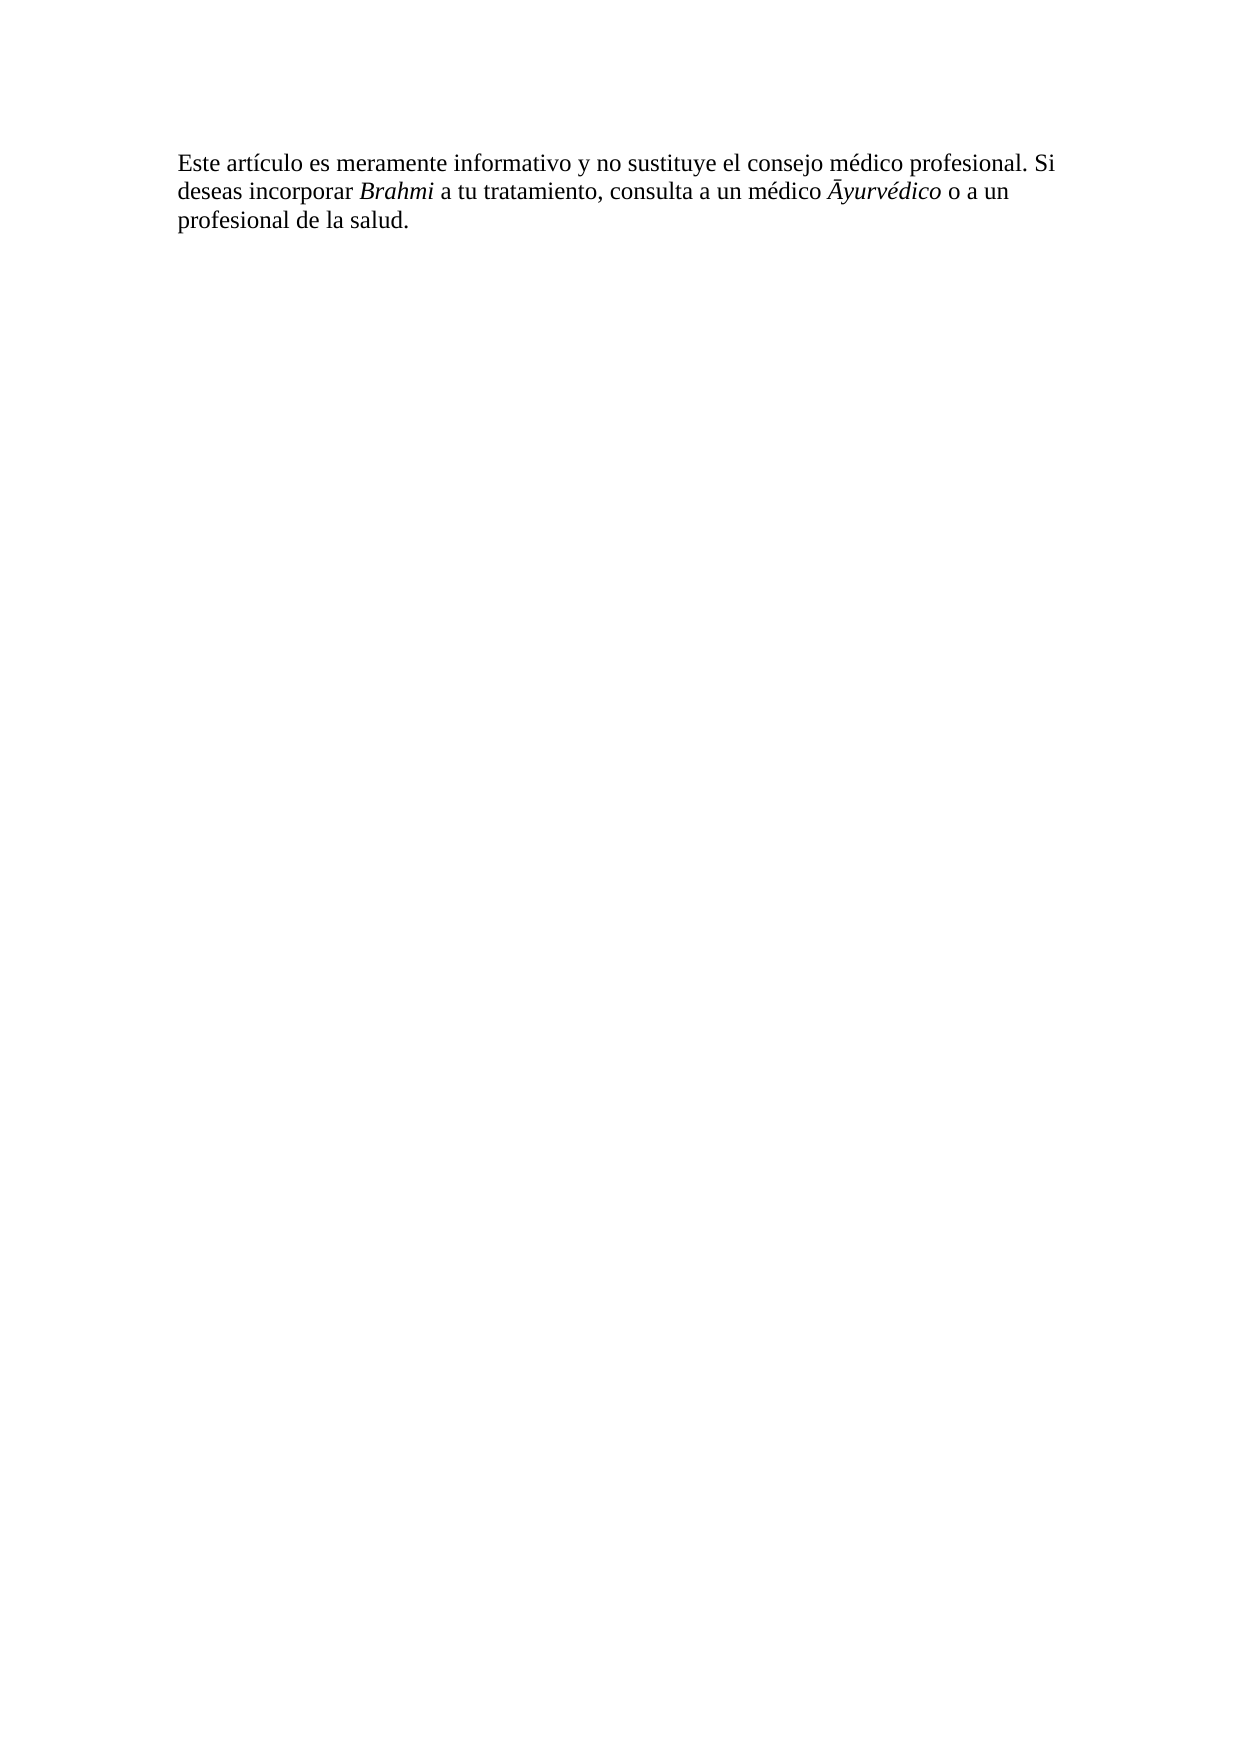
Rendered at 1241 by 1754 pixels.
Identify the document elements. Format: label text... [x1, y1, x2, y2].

text Este artículo es meramente informativo y no sustituye el consejo médico profesional. Si deseas incorporar Brahmi a tu tratamiento, consulta a un médico Āyurvédico o a un profesional de la salud. [177, 148, 1063, 234]
